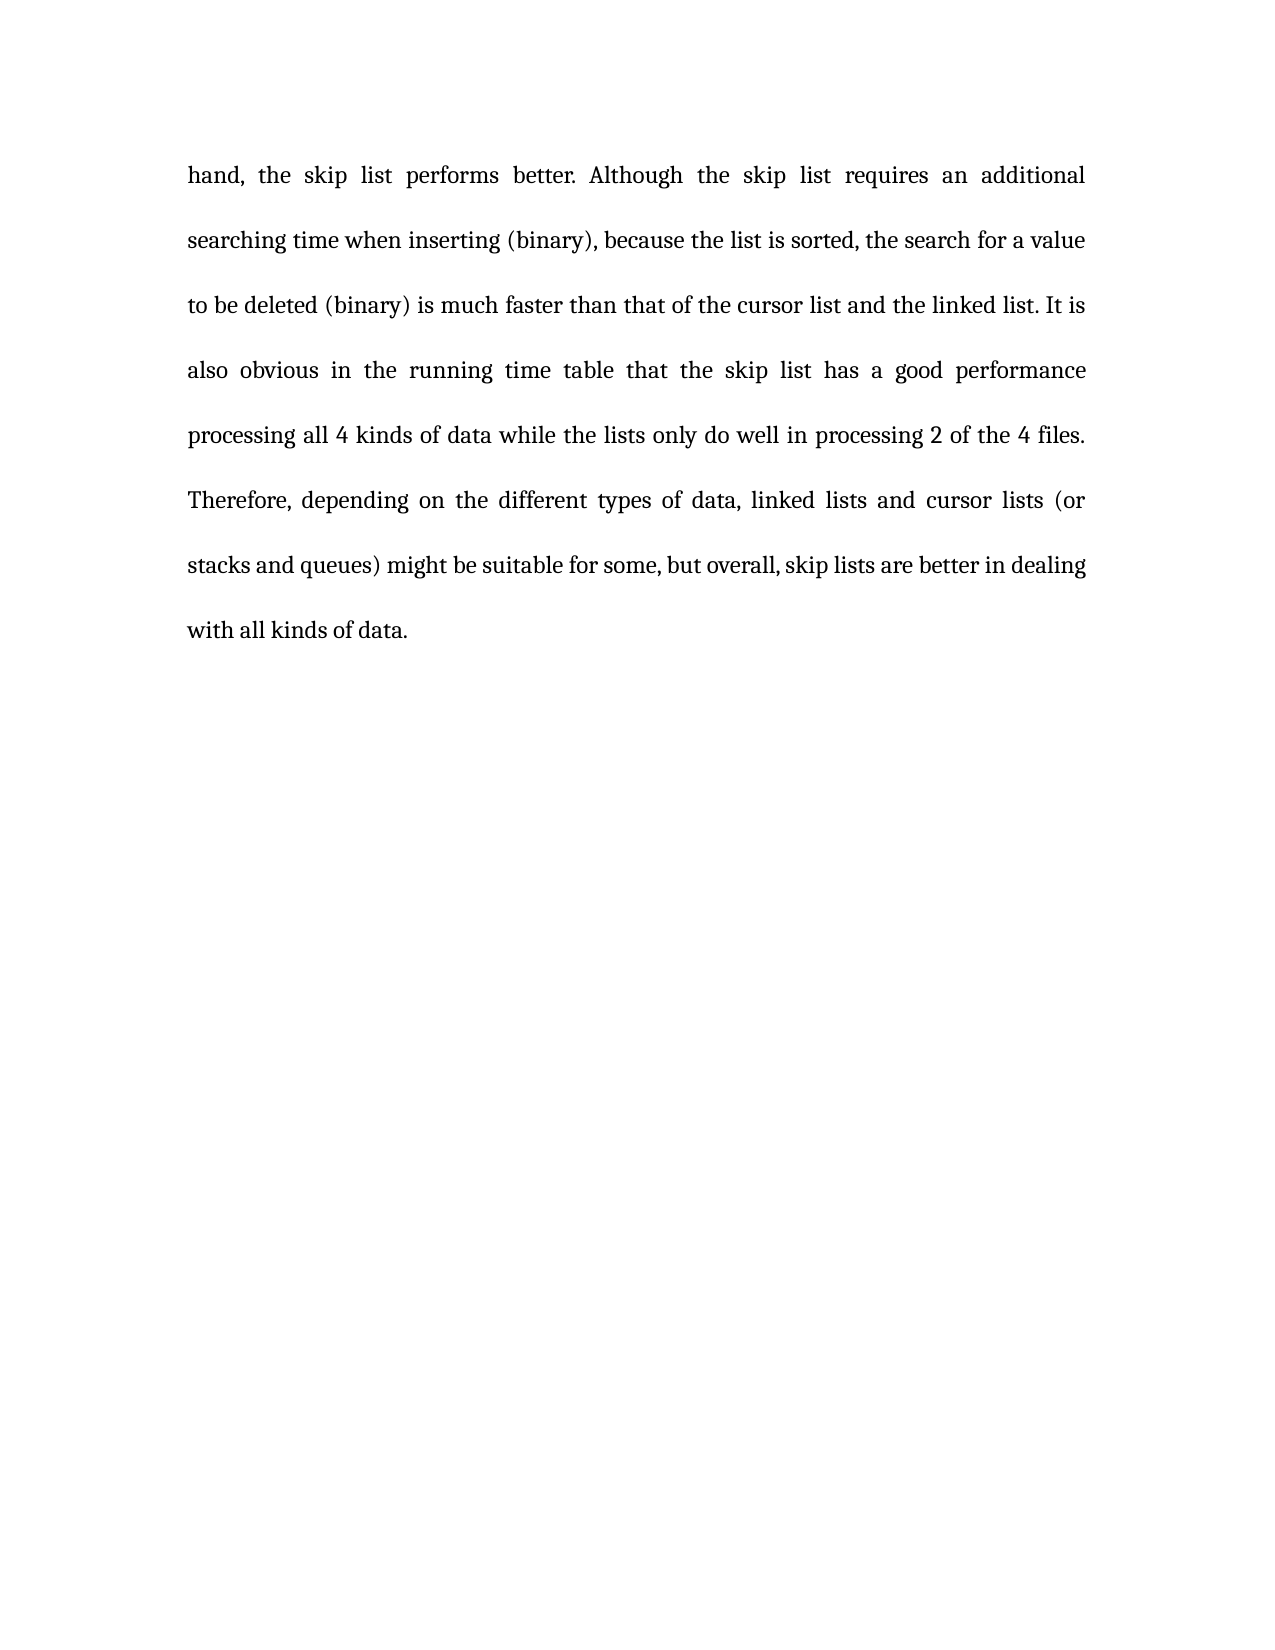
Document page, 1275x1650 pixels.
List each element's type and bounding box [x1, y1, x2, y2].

text [187, 159, 1087, 646]
